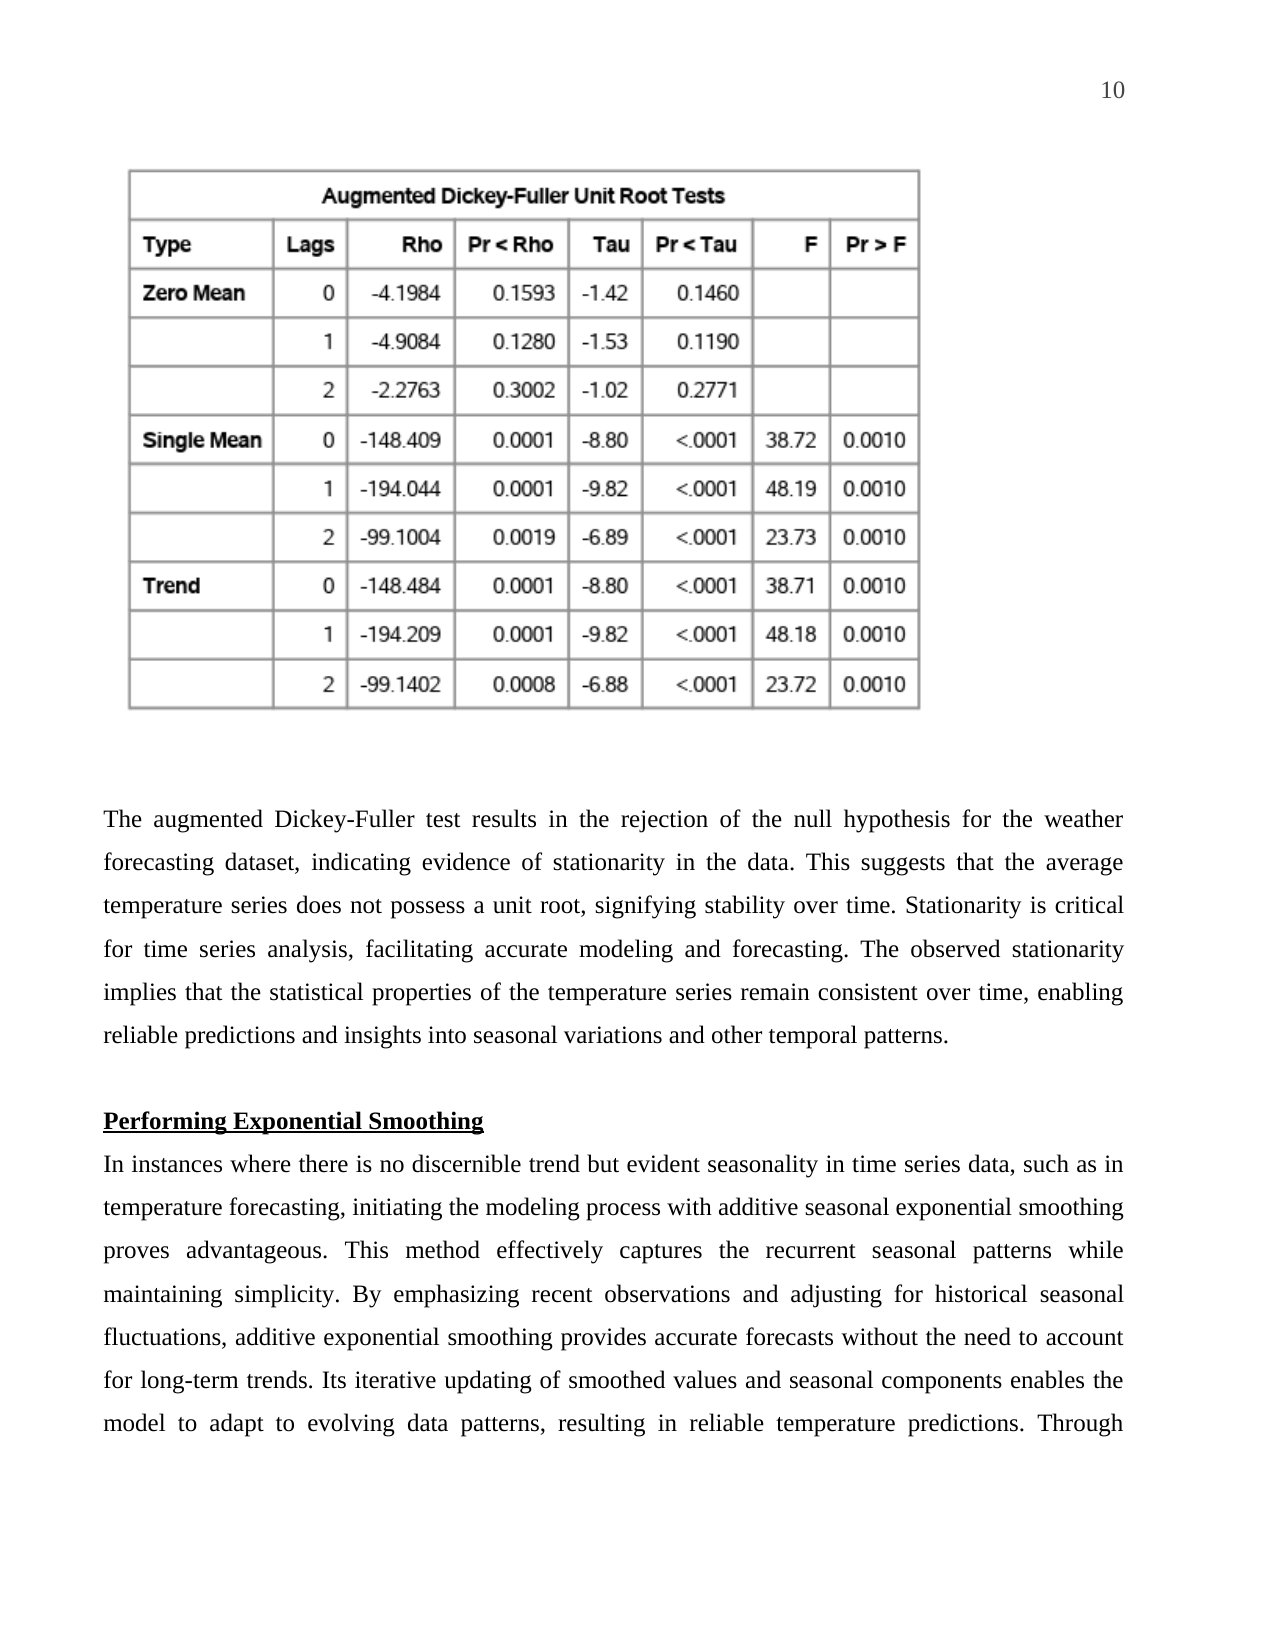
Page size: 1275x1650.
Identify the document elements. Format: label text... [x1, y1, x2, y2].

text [103, 1149, 1125, 1437]
text Performing Exponential Smoothing [103, 1106, 1125, 1135]
text The augmented Dickey-Fuller test results in the rejection of the null hypothesis for the weather forecasting dataset, indicating evidence of stationarity in the data. This suggests that the average temperature series does not possess a unit root, signifying stability over time. Stationarity is critical for time series analysis, facilitating accurate modeling and forecasting. The observed stationarity implies that the statistical properties of the temperature series remain consistent over time, enabling reliable predictions and insights into seasonal variations and other temporal patterns. [103, 804, 1125, 1049]
picture [103, 150, 927, 747]
